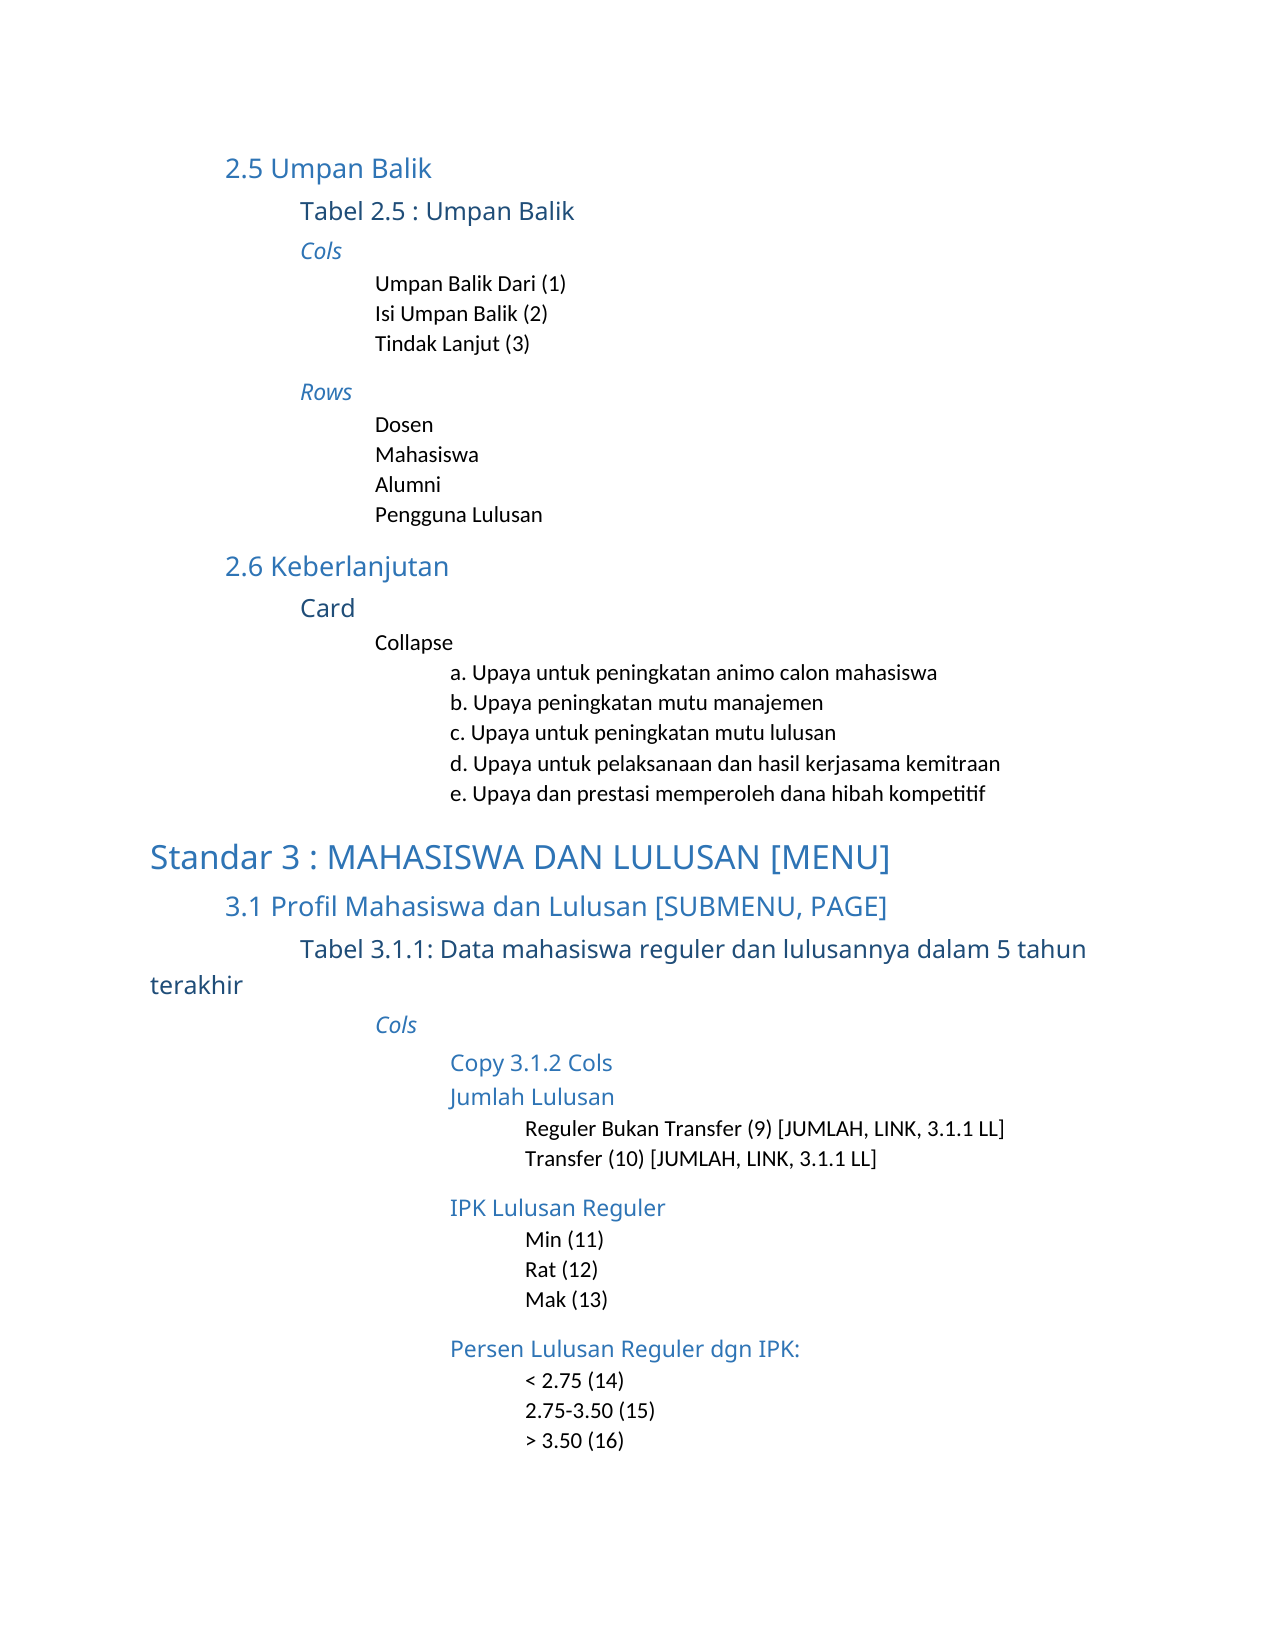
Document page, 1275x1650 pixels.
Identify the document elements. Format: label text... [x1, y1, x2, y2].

subtitle Jumlah Lulusan [150, 1081, 1125, 1112]
text Dosen [150, 410, 1125, 438]
text e. Upaya dan prestasi memperoleh dana hibah kompetitif [150, 779, 1125, 807]
text > 3.50 (16) [150, 1427, 1125, 1455]
subtitle Card [150, 591, 1125, 625]
text Reguler Bukan Transfer (9) [JUMLAH, LINK, 3.1.1 LL] [150, 1114, 1125, 1142]
text Transfer (10) [JUMLAH, LINK, 3.1.1 LL] [150, 1144, 1125, 1173]
subtitle Copy 3.1.2 Cols [150, 1047, 1125, 1078]
subtitle Standar 3 : MAHASISWA DAN LULUSAN [MENU] [150, 834, 1125, 879]
text Umpan Balik Dari (1) [150, 269, 1125, 297]
text c. Upaya untuk peningkatan mutu lulusan [150, 718, 1125, 747]
subtitle Tabel 3.1.1: Data mahasiswa reguler dan lulusannya dalam 5 tahun terakhir [150, 931, 1125, 1002]
subtitle IPK Lulusan Reguler [150, 1191, 1125, 1223]
subtitle Rows [150, 376, 1125, 407]
text Alumni [150, 470, 1125, 498]
text 2.75-3.50 (15) [150, 1396, 1125, 1424]
subtitle 3.1 Profil Mahasiswa dan Lulusan [SUBMENU, PAGE] [150, 887, 1125, 924]
text Tindak Lanjut (3) [150, 329, 1125, 357]
text < 2.75 (14) [150, 1366, 1125, 1394]
text a. Upaya untuk peningkatan animo calon mahasiswa [150, 658, 1125, 686]
text d. Upaya untuk pelaksanaan dan hasil kerjasama kemitraan [150, 749, 1125, 777]
text Collapse [150, 628, 1125, 656]
text Mahasiswa [150, 440, 1125, 468]
text Mak (13) [150, 1286, 1125, 1314]
subtitle Tabel 2.5 : Umpan Balik [150, 194, 1125, 228]
subtitle Cols [150, 235, 1125, 266]
text Isi Umpan Balik (2) [150, 299, 1125, 327]
subtitle Cols [150, 1009, 1125, 1040]
text Pengguna Lulusan [150, 500, 1125, 528]
subtitle 2.5 Umpan Balik [150, 150, 1125, 187]
subtitle 2.6 Keberlanjutan [150, 547, 1125, 584]
subtitle Persen Lulusan Reguler dgn IPK: [150, 1332, 1125, 1364]
text b. Upaya peningkatan mutu manajemen [150, 688, 1125, 716]
text Rat (12) [150, 1255, 1125, 1283]
text Min (11) [150, 1225, 1125, 1253]
